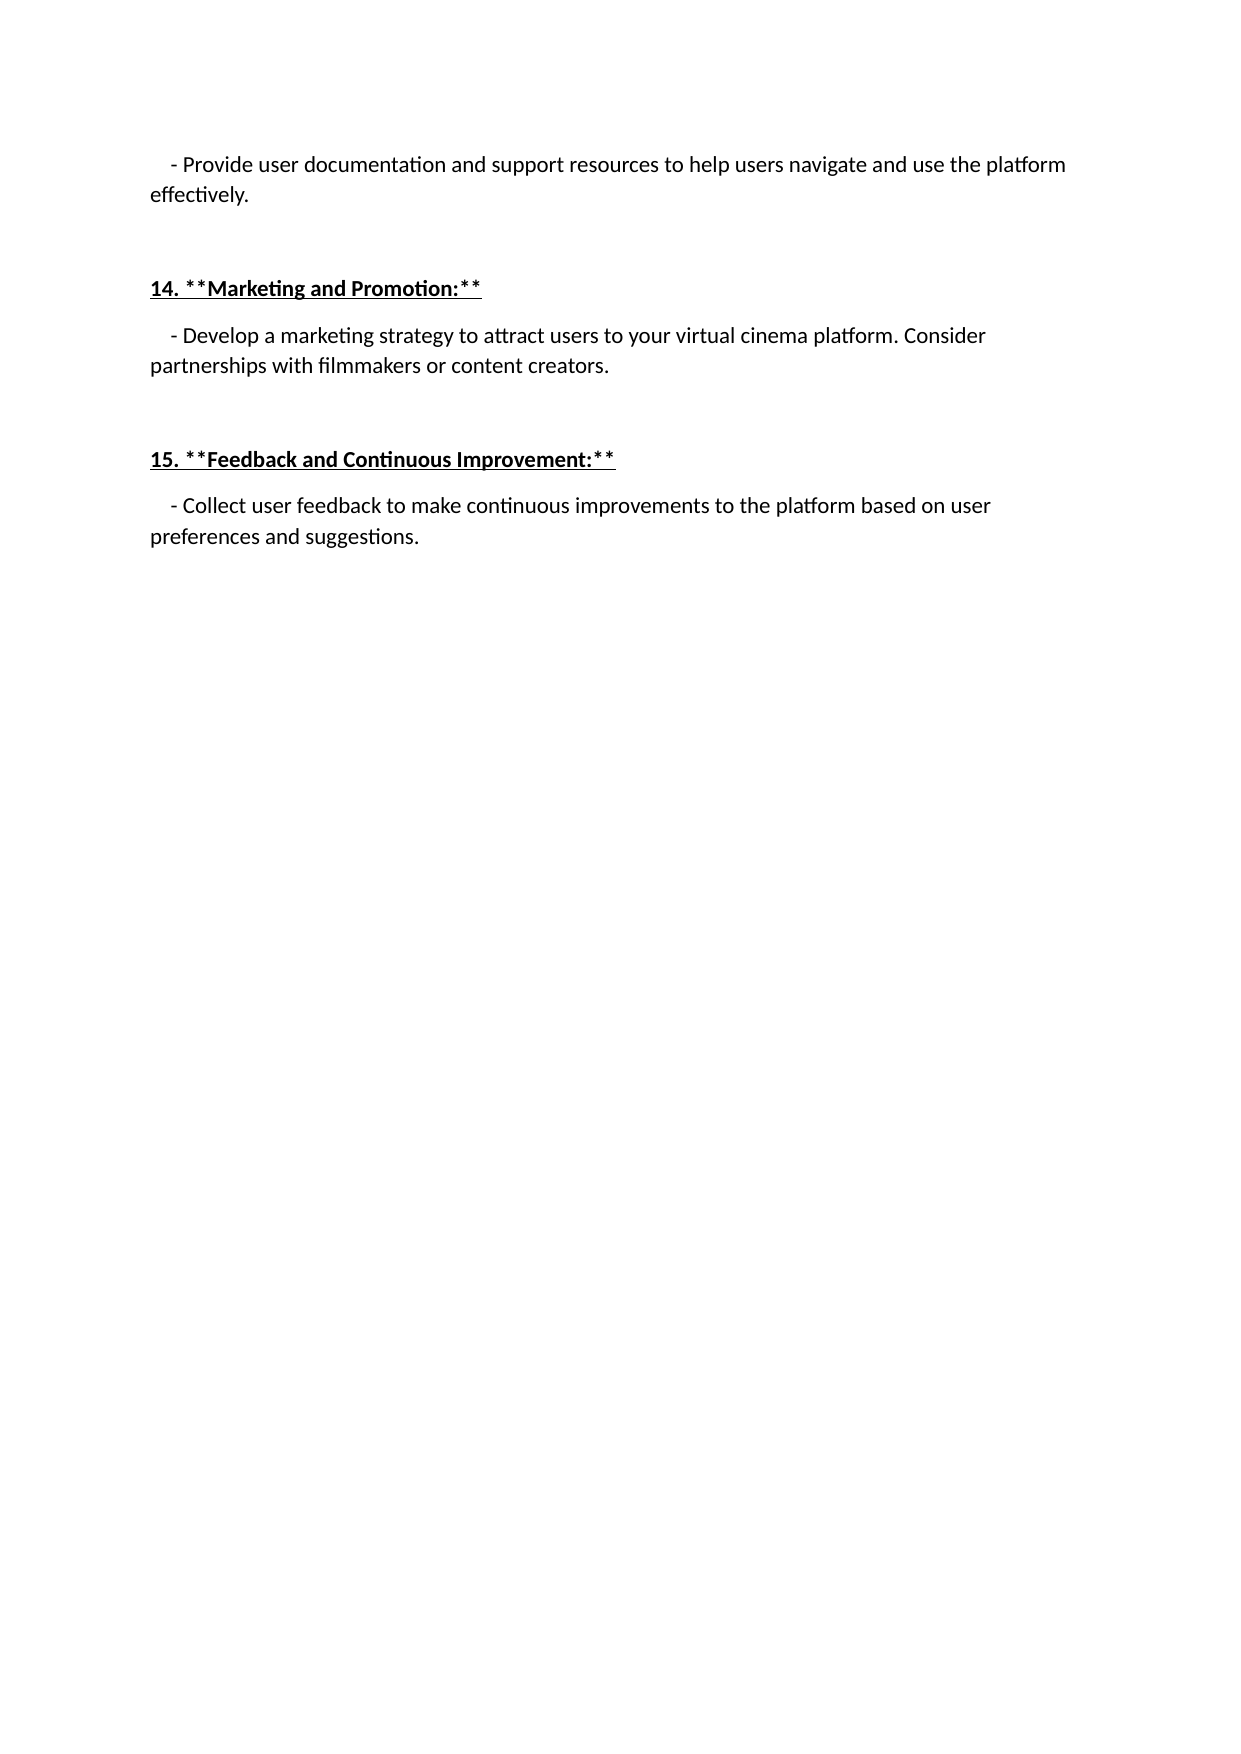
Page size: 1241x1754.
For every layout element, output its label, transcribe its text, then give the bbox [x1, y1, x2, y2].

text 15. **Feedback and Continuous Improvement:** [150, 445, 1090, 473]
text - Collect user feedback to make continuous improvements to the platform based on user preferences and suggestions. [150, 492, 1090, 550]
text 14. **Marketing and Promotion:** [150, 274, 1090, 302]
text - Develop a marketing strategy to attract users to your virtual cinema platform. Consider partnerships with filmmakers or content creators. [150, 321, 1090, 379]
text - Provide user documentation and support resources to help users navigate and use the platform effectively. [150, 150, 1090, 208]
